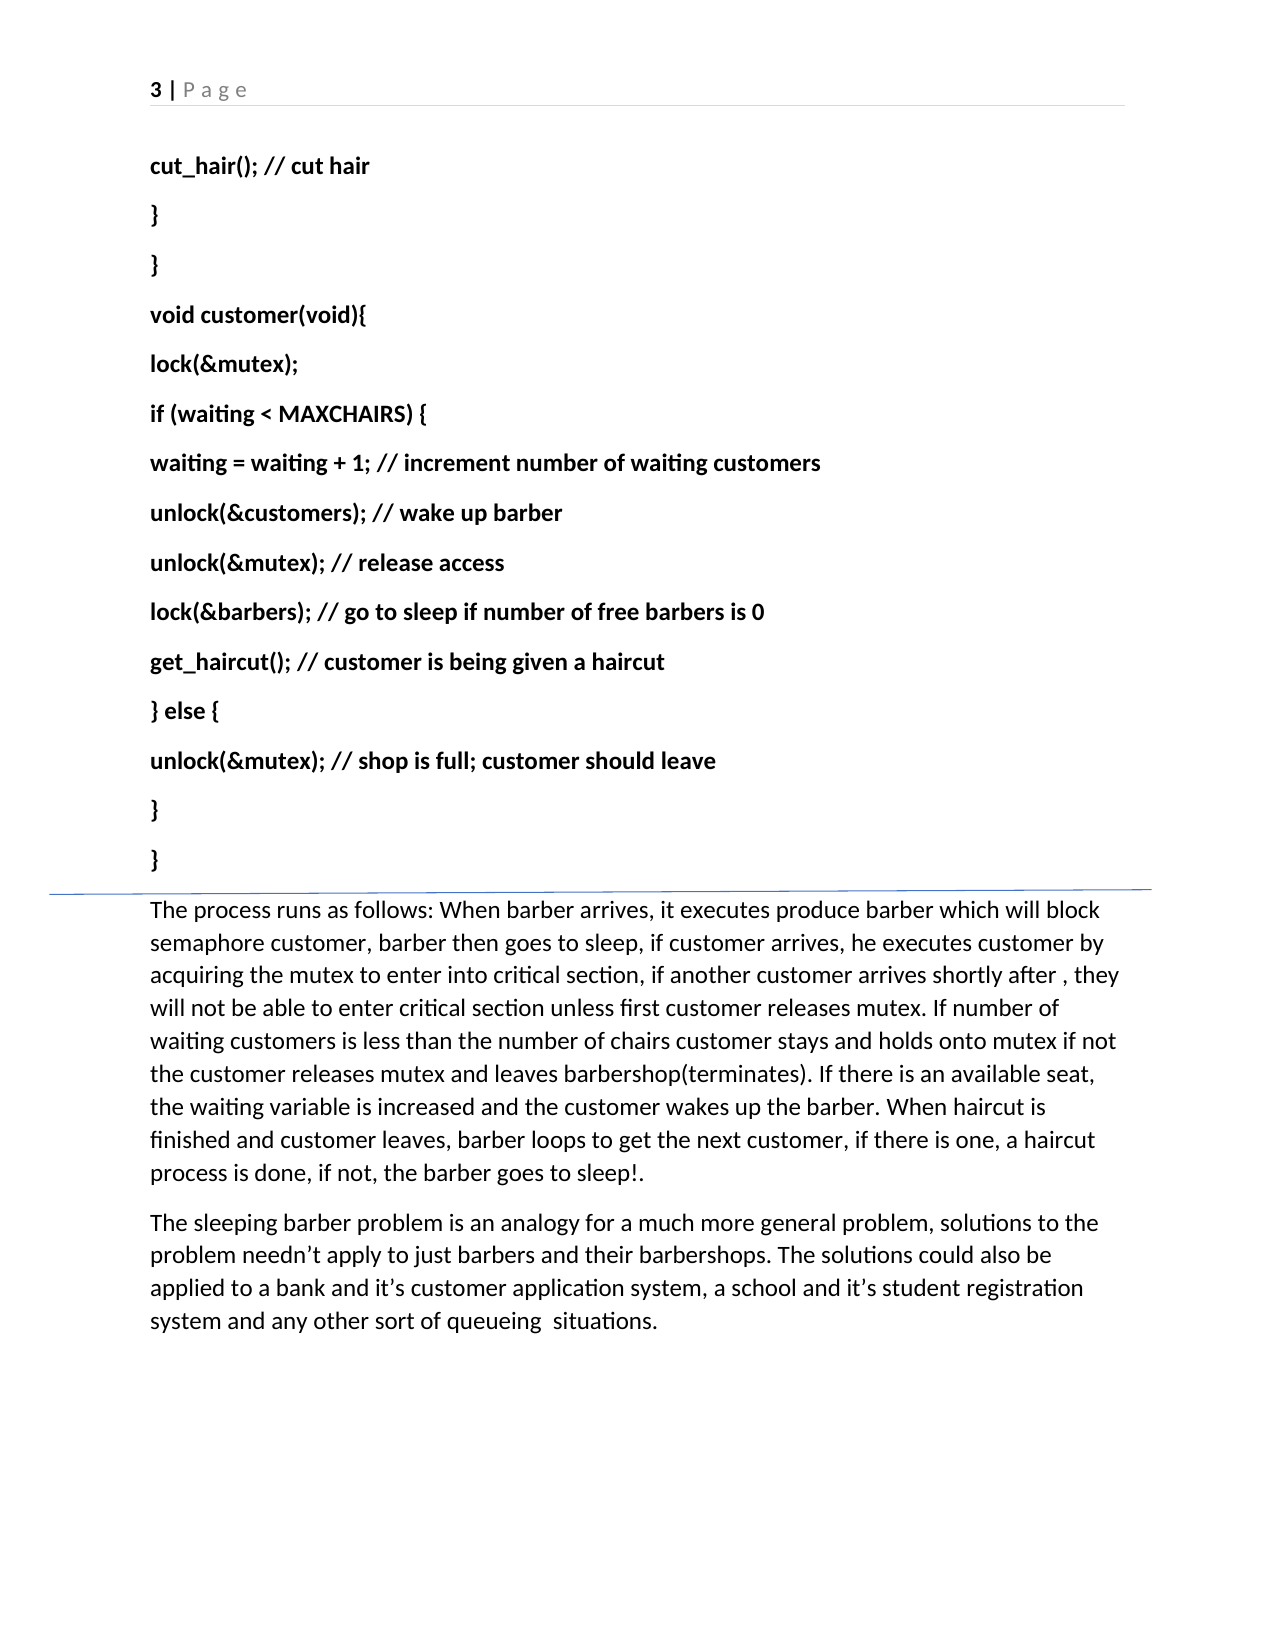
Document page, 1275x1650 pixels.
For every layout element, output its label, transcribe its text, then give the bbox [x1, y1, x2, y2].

text } [150, 794, 1125, 825]
text unlock(&mutex); // shop is full; customer should leave [150, 745, 1125, 776]
text } else { [150, 695, 1125, 726]
text } [150, 249, 1125, 280]
text get_haircut(); // customer is being given a haircut [150, 646, 1125, 676]
text } [150, 844, 1125, 875]
text void customer(void){ [150, 299, 1125, 329]
text cut_hair(); // cut hair [150, 150, 1125, 181]
text waiting = waiting + 1; // increment number of waiting customers [150, 447, 1125, 478]
text lock(&mutex); [150, 348, 1125, 379]
text The sleeping barber problem is an analogy for a much more general problem, solutions to the problem needn’t apply to just barbers and their barbershops. The solutions could also be applied to a bank and it’s customer application system, a school and it’s student registration system and any other sort of queueing situations. [150, 1207, 1125, 1336]
text lock(&barbers); // go to sleep if number of free barbers is 0 [150, 596, 1125, 627]
text } [150, 199, 1125, 230]
text unlock(&mutex); // release access [150, 547, 1125, 577]
text unlock(&customers); // wake up barber [150, 497, 1125, 528]
text if (waiting < MAXCHAIRS) { [150, 398, 1125, 428]
text The process runs as follows: When barber arrives, it executes produce barber which will block semaphore customer, barber then goes to sleep, if customer arrives, he executes customer by acquiring the mutex to enter into critical section, if another customer arrives shortly after , they will not be able to enter critical section unless first customer releases mutex. If number of waiting customers is less than the number of chairs customer stays and holds onto mutex if not the customer releases mutex and leaves barbershop(terminates). If there is an available seat, the waiting variable is increased and the customer wakes up the barber. When haircut is finished and customer leaves, barber loops to get the next customer, if there is one, a haircut process is done, if not, the barber goes to sleep!. [150, 894, 1125, 1188]
